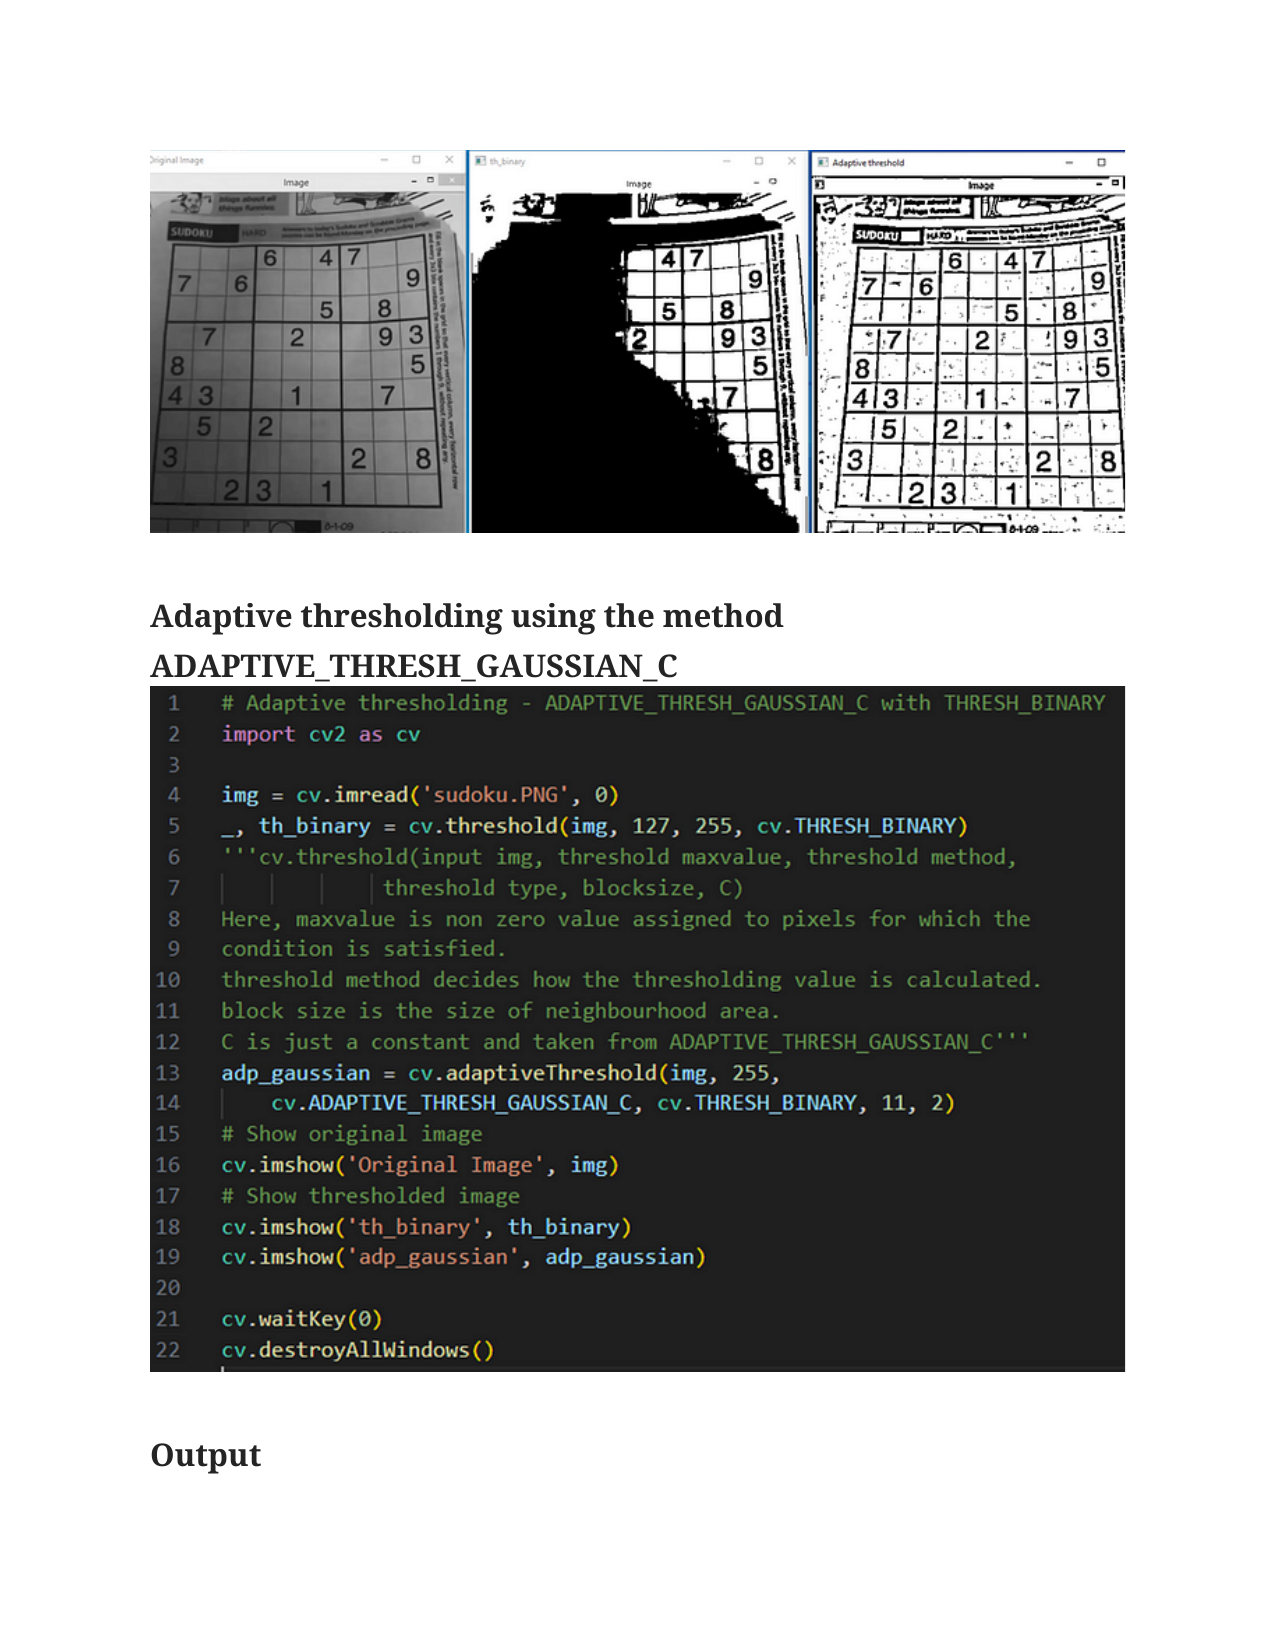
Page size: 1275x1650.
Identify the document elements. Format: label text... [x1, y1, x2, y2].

picture [150, 686, 1125, 1372]
text Adaptive thresholding using the method ADAPTIVE_THRESH_GAUSSIAN_C [150, 587, 1125, 686]
picture [150, 150, 1125, 533]
text Output [150, 1425, 1125, 1475]
